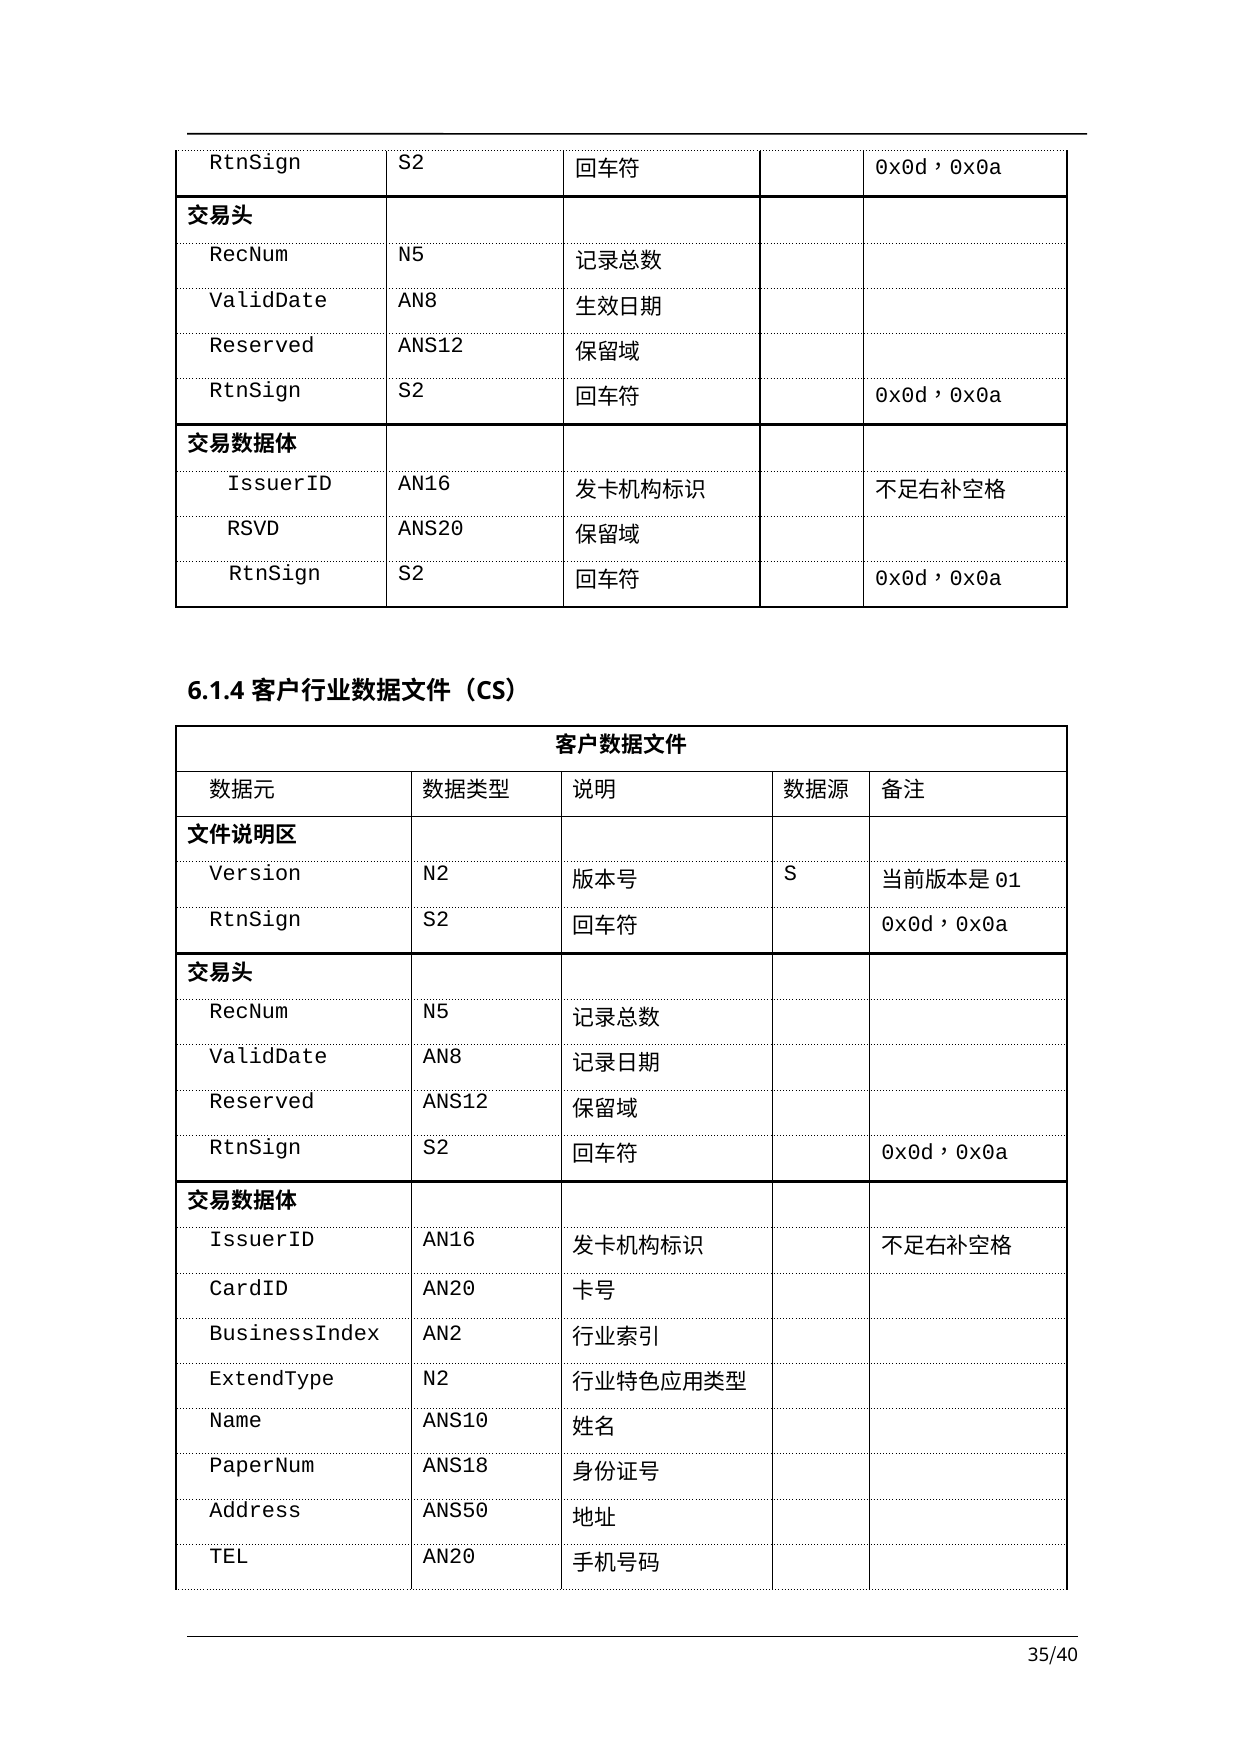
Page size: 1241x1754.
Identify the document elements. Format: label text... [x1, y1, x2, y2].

subtitle 客户行业数据文件（CS） [187, 671, 1078, 707]
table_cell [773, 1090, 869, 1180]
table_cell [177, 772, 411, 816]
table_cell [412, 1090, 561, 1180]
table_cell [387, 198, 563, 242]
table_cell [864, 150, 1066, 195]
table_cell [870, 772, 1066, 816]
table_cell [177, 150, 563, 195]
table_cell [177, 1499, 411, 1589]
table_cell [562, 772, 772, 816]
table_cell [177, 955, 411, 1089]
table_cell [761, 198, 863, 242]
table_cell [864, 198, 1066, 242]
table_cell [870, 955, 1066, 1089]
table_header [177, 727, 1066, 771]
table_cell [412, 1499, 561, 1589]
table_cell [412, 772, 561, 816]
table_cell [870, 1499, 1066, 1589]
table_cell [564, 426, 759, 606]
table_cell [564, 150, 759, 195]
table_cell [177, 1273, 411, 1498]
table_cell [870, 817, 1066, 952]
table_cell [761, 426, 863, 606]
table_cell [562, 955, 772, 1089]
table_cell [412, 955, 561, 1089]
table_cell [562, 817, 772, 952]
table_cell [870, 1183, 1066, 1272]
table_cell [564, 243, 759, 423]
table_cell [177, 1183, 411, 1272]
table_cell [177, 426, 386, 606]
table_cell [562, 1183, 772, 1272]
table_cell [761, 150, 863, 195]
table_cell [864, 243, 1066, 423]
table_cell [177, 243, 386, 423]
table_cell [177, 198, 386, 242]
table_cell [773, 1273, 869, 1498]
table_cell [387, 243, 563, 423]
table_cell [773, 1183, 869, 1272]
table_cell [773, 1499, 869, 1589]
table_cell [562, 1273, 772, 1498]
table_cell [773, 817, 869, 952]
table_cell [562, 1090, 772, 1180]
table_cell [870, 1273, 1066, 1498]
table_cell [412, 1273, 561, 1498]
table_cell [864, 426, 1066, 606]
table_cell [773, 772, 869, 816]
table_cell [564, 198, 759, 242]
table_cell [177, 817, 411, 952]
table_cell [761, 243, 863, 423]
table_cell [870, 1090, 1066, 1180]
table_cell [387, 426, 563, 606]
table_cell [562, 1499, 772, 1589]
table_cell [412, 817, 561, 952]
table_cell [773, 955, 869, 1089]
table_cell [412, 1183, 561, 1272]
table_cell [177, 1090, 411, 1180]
